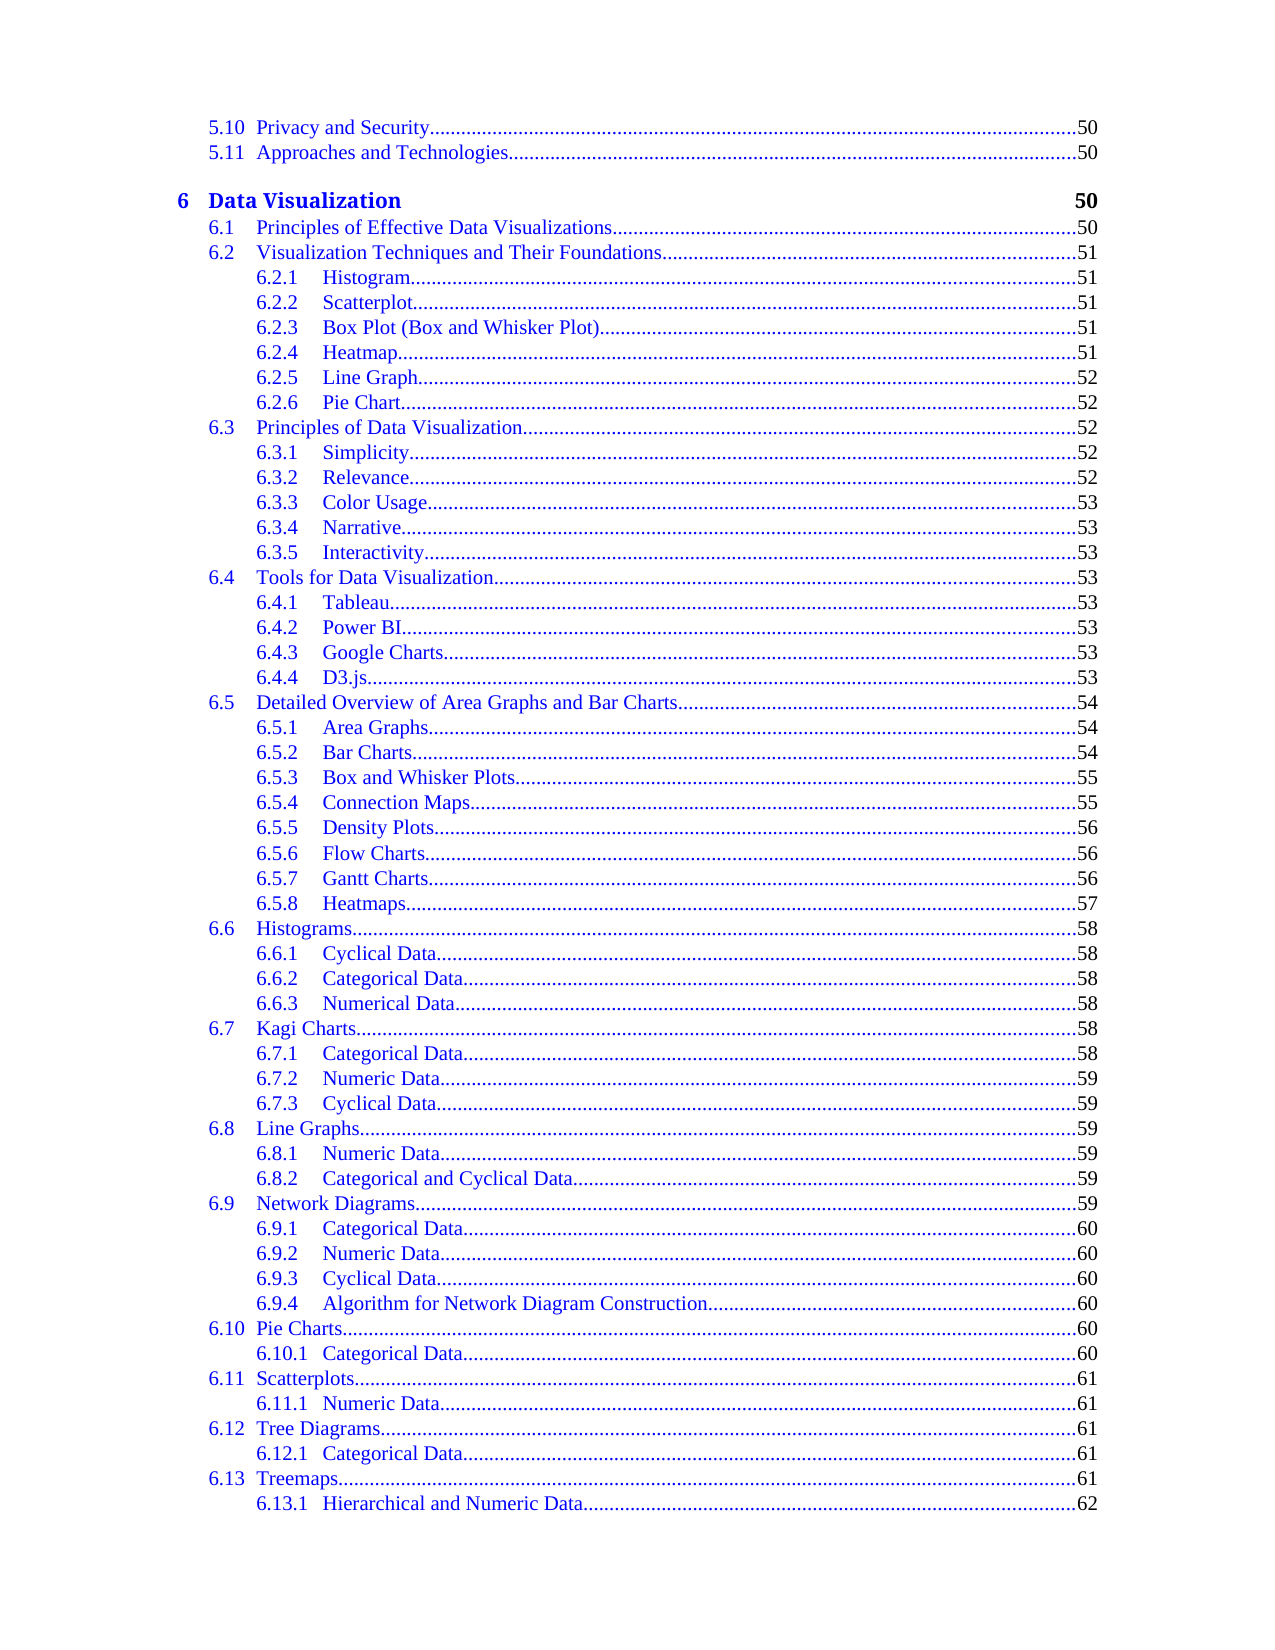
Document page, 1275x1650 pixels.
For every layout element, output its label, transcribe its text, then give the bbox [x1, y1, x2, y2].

list Tree Diagrams 61 [208, 1416, 1119, 1440]
list Categorical Data 58 [256, 965, 1119, 989]
list Relevance 52 [256, 465, 1119, 489]
list Categorical Data 60 [256, 1341, 1119, 1365]
list Density Plots 56 [256, 815, 1119, 839]
list Color Usage 53 [256, 490, 1119, 514]
list Cyclical Data 58 [256, 940, 1119, 964]
list Box Plot (Box and Whisker Plot) 51 [256, 315, 1119, 339]
list Categorical Data 60 [256, 1216, 1119, 1239]
list Data Visualization 50 [177, 186, 1119, 214]
list Hierarchical and Numeric Data 62 [256, 1491, 1119, 1515]
list Interactivity 53 [256, 540, 1119, 564]
list Approaches and Technologies 50 [208, 139, 1119, 164]
list Principles of Data Visualization 52 [208, 415, 1119, 439]
list Cyclical Data 59 [256, 1091, 1119, 1114]
list Google Charts 53 [256, 640, 1119, 664]
list Heatmaps 57 [256, 890, 1119, 914]
list Numerical Data 58 [256, 990, 1119, 1014]
list Pie Chart 52 [256, 390, 1119, 414]
list Visualization Techniques and Their Foundations 51 [208, 240, 1119, 264]
list Algorithm for Network Diagram Construction 60 [256, 1291, 1119, 1315]
list Numeric Data 60 [256, 1241, 1119, 1264]
list Pie Charts 60 [208, 1316, 1119, 1340]
list Treemaps 61 [208, 1466, 1119, 1490]
list Flow Charts 56 [256, 840, 1119, 864]
list Detailed Overview of Area Graphs and Bar Charts 54 [208, 690, 1119, 714]
list Scatterplots 61 [208, 1366, 1119, 1390]
list Connection Maps 55 [256, 790, 1119, 814]
list Numeric Data 59 [256, 1066, 1119, 1089]
list Simplicity 52 [256, 440, 1119, 464]
list Network Diagrams 59 [208, 1191, 1119, 1214]
list Kagi Charts 58 [208, 1015, 1119, 1039]
list Bar Charts 54 [256, 740, 1119, 764]
list Principles of Effective Data Visualizations 50 [208, 215, 1119, 239]
list Categorical and Cyclical Data 59 [256, 1166, 1119, 1189]
list Histograms 58 [208, 915, 1119, 939]
list Numeric Data 61 [256, 1391, 1119, 1415]
list Area Graphs 54 [256, 715, 1119, 739]
list Scatterplot 51 [256, 290, 1119, 314]
list Power BI 53 [256, 615, 1119, 639]
list Tools for Data Visualization 53 [208, 565, 1119, 589]
list Categorical Data 58 [256, 1040, 1119, 1064]
list Categorical Data 61 [256, 1441, 1119, 1465]
list Line Graph 52 [256, 365, 1119, 389]
list Numeric Data 59 [256, 1141, 1119, 1164]
list Box and Whisker Plots 55 [256, 765, 1119, 789]
list Cyclical Data 60 [256, 1266, 1119, 1290]
list Heatmap 51 [256, 340, 1119, 364]
list Histogram 51 [256, 265, 1119, 289]
list Tableau 53 [256, 590, 1119, 614]
list Narrative 53 [256, 515, 1119, 539]
list Privacy and Security 50 [208, 114, 1119, 139]
list Line Graphs 59 [208, 1116, 1119, 1139]
list Gantt Charts 56 [256, 865, 1119, 889]
list D3.js 53 [256, 665, 1119, 689]
